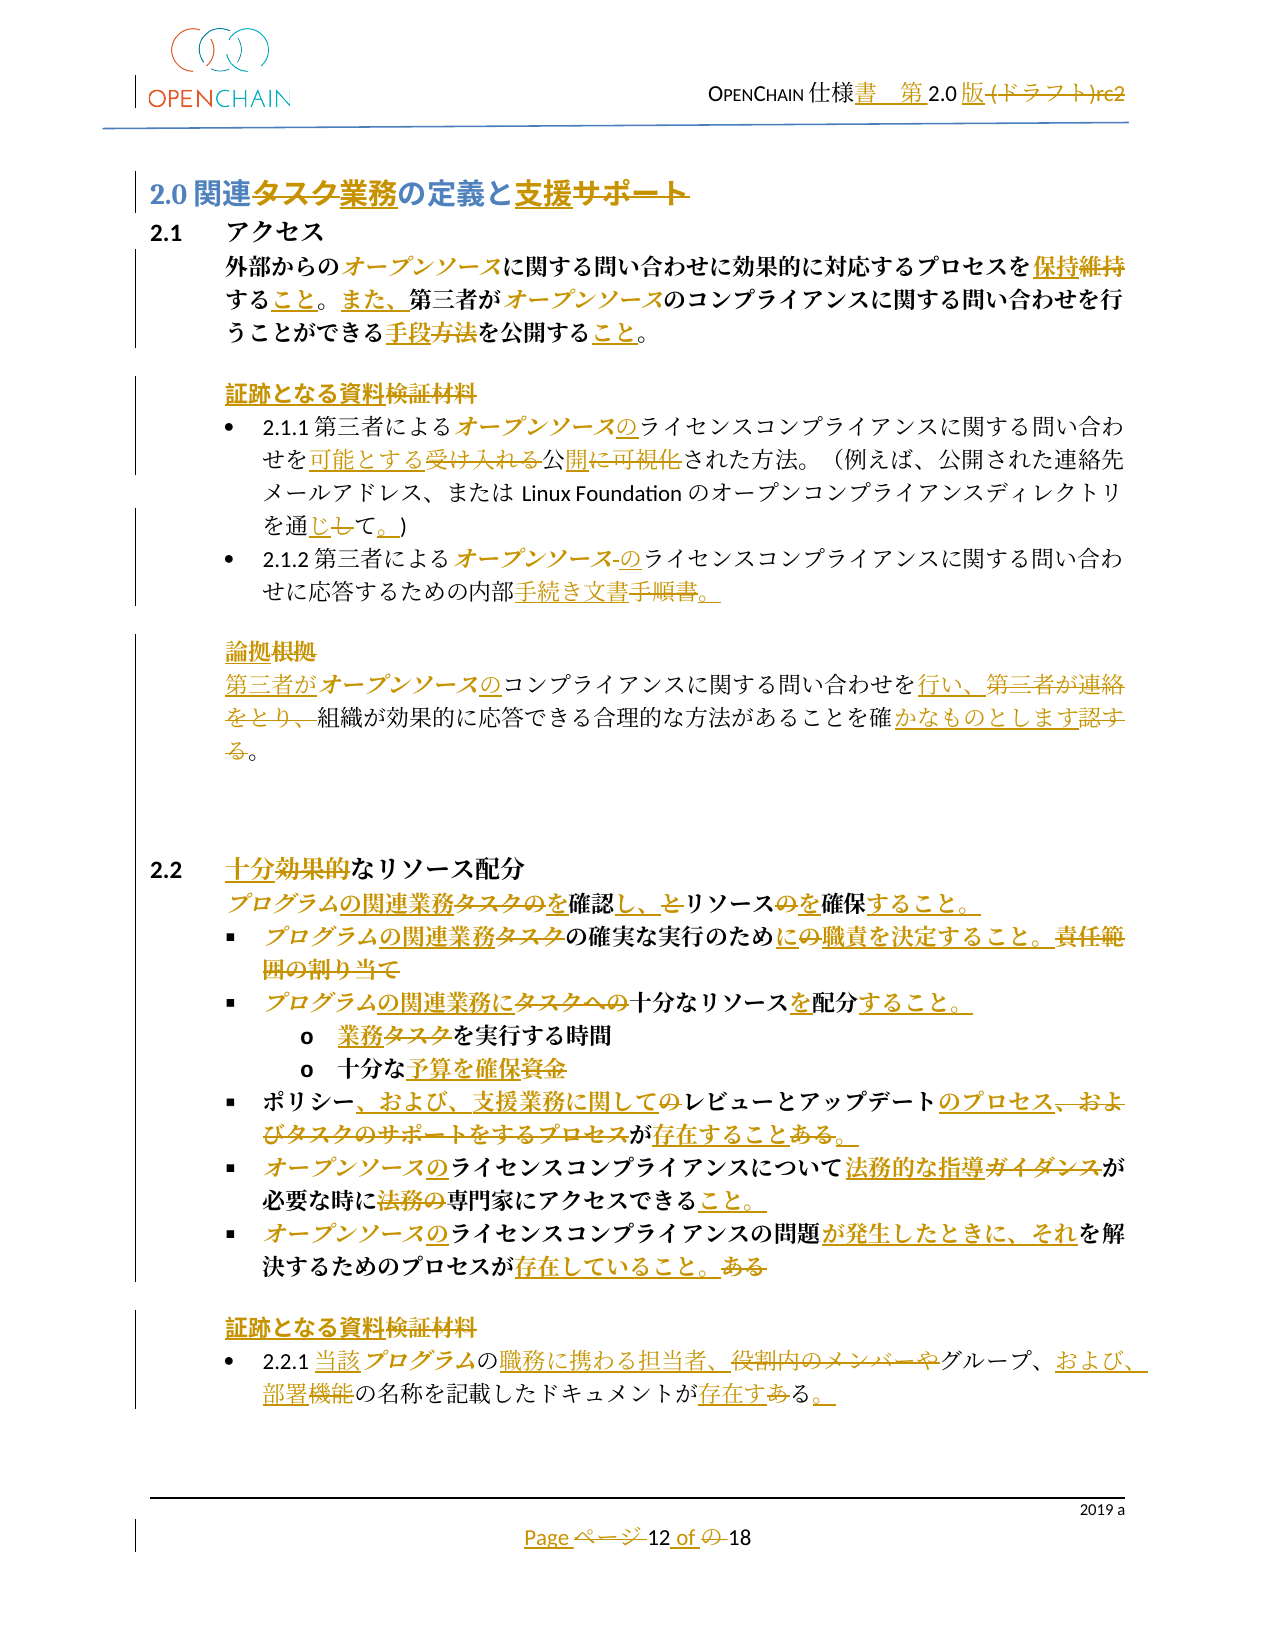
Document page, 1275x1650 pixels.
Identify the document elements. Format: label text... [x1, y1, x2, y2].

list オープンソースライセンスコンプライアンスについてが必要な時に専門家にアクセスできる [225, 1150, 1125, 1216]
picture [148, 28, 290, 108]
text プログラム確認リソース確保 [150, 886, 1125, 919]
subtitle 2.0 関連の定義と [150, 171, 1125, 213]
list ポリシーレビューとアップデートが [225, 1084, 1125, 1150]
text オープンソースコンプライアンスに関する問い合わせを組織が効果的に応答できる合理的な方法があることを確。 [225, 667, 1125, 766]
text 外部からのオープンソースに関する問い合わせに効果的に対応するプロセスをする。第三者がオープンソースのコンプライアンスに関する問い合わせを行うことができるを公開する。 [225, 249, 1125, 348]
list 2.1.2 第三者によるオープンソースライセンスコンプライアンスに関する問い合わせに応答するための内部 [225, 541, 1125, 606]
list プログラムの確実な実行のため [225, 919, 1125, 985]
text 2.2 なリソース配分 [150, 850, 1125, 886]
list 2.1.1 第三者によるオープンソースライセンスコンプライアンスに関する問い合わせを公された方法。（例えば、公開された連絡先メールアドレス、または Linux Foundation のオープンコンプライアンスディレクトリを通て) [225, 409, 1125, 541]
list を実行する時間 [300, 1018, 1125, 1051]
list 十分な [300, 1051, 1125, 1084]
list 2.2.1 プログラムのグループ、の名称を記載したドキュメントがる [225, 1343, 1125, 1409]
list プログラム十分なリソース配分 [225, 985, 1125, 1018]
text 2.1 アクセス [150, 213, 1125, 249]
list オープンソースライセンスコンプライアンスの問題を解決するためのプロセスが [225, 1216, 1125, 1282]
